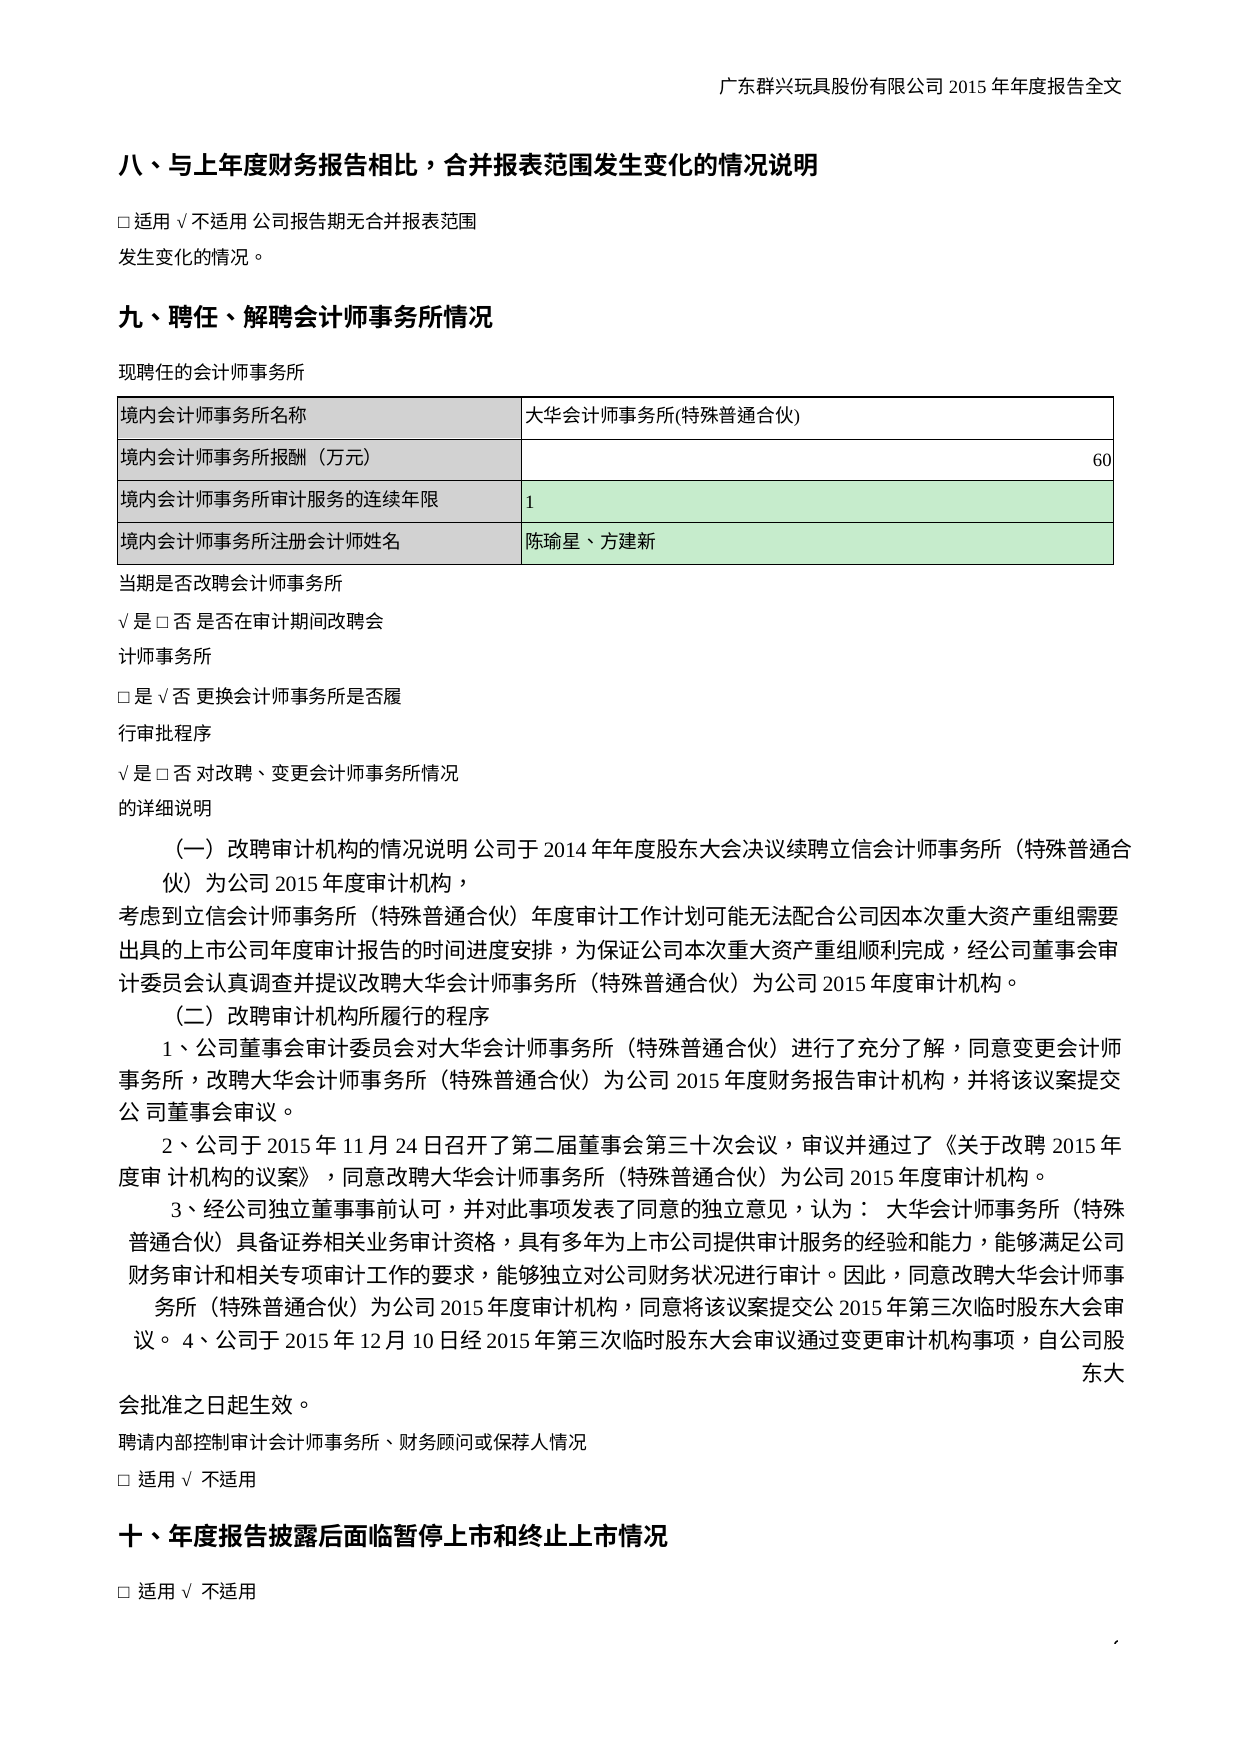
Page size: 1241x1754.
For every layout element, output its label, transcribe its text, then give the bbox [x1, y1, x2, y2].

text 会批准之日起生效。 [118, 1390, 1138, 1419]
text （二）改聘审计机构所履行的程序 [162, 1002, 1138, 1029]
text 聘请内部控制审计会计师事务所、财务顾问或保荐人情况 [118, 1429, 1138, 1454]
text √ 是 □ 否 是否在审计期间改聘会计师事务所 [118, 608, 401, 669]
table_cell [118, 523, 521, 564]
text 2、公司于2015年11月24日召开了第二届董事会第三十次会议，审议并通过了《关于改聘2015年度审 计机构的议案》，同意改聘大华会计师事务所（特殊普通合伙）为公司2015年度审计机构。 [118, 1131, 1123, 1192]
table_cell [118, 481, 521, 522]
text □ 适用 √ 不适用 [118, 1578, 1138, 1604]
subtitle 十、年度报告披露后面临暂停上市和终止上市情况 [118, 1518, 1138, 1552]
text √ 是 □ 否 对改聘、变更会计师事务所情况的详细说明 [118, 760, 476, 821]
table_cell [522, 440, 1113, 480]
text （一）改聘审计机构的情况说明 公司于2014年年度股东大会决议续聘立信会计师事务所（特殊普通合伙）为公司2015年度审计机构， [162, 834, 1138, 897]
text □ 适用 √ 不适用 [118, 1467, 1138, 1492]
text 1、公司董事会审计委员会对大华会计师事务所（特殊普通合伙）进行了充分了解，同意变更会计师 事务所，改聘大华会计师事务所（特殊普通合伙）为公司2015年度财务报告审计机构，并将该议案提交公 司董事会审议。 [118, 1033, 1123, 1126]
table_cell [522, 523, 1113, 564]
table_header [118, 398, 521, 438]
text □ 适用 √ 不适用 公司报告期无合并报表范围发生变化的情况。 [118, 208, 495, 269]
text 3、经公司独立董事事前认可，并对此事项发表了同意的独立意见，认为： 大华会计师事务所（特殊 普通合伙）具备证券相关业务审计资格，具有多年为上市公司提供审计服务的经验和能力，能够满足公司 财务审计和相关专项审计工作的要求，能够独立对公司财务状况进行审计。因此，同意改聘大华会计师事 务所（特殊普通合伙）为公司2015年度审计机构，同意将该议案提交公2015年第三次临时股东大会审议。 4、公司于2015年12月10日经2015年第三次临时股东大会审议通过变更审计机构事项，自公司股东大 [118, 1194, 1125, 1387]
subtitle 九、聘任、解聘会计师事务所情况 [118, 299, 1138, 333]
text 当期是否改聘会计师事务所 [118, 570, 1138, 596]
text □ 是 √ 否 更换会计师事务所是否履行审批程序 [118, 684, 420, 745]
text 考虑到立信会计师事务所（特殊普通合伙）年度审计工作计划可能无法配合公司因本次重大资产重组需要 出具的上市公司年度审计报告的时间进度安排，为保证公司本次重大资产重组顺利完成，经公司董事会审 计委员会认真调查并提议改聘大华会计师事务所（特殊普通合伙）为公司2015年度审计机构。 [118, 901, 1123, 998]
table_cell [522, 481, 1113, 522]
subtitle 八、与上年度财务报告相比，合并报表范围发生变化的情况说明 [118, 144, 1138, 182]
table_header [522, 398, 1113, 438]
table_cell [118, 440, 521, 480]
text 现聘任的会计师事务所 [118, 359, 1138, 385]
